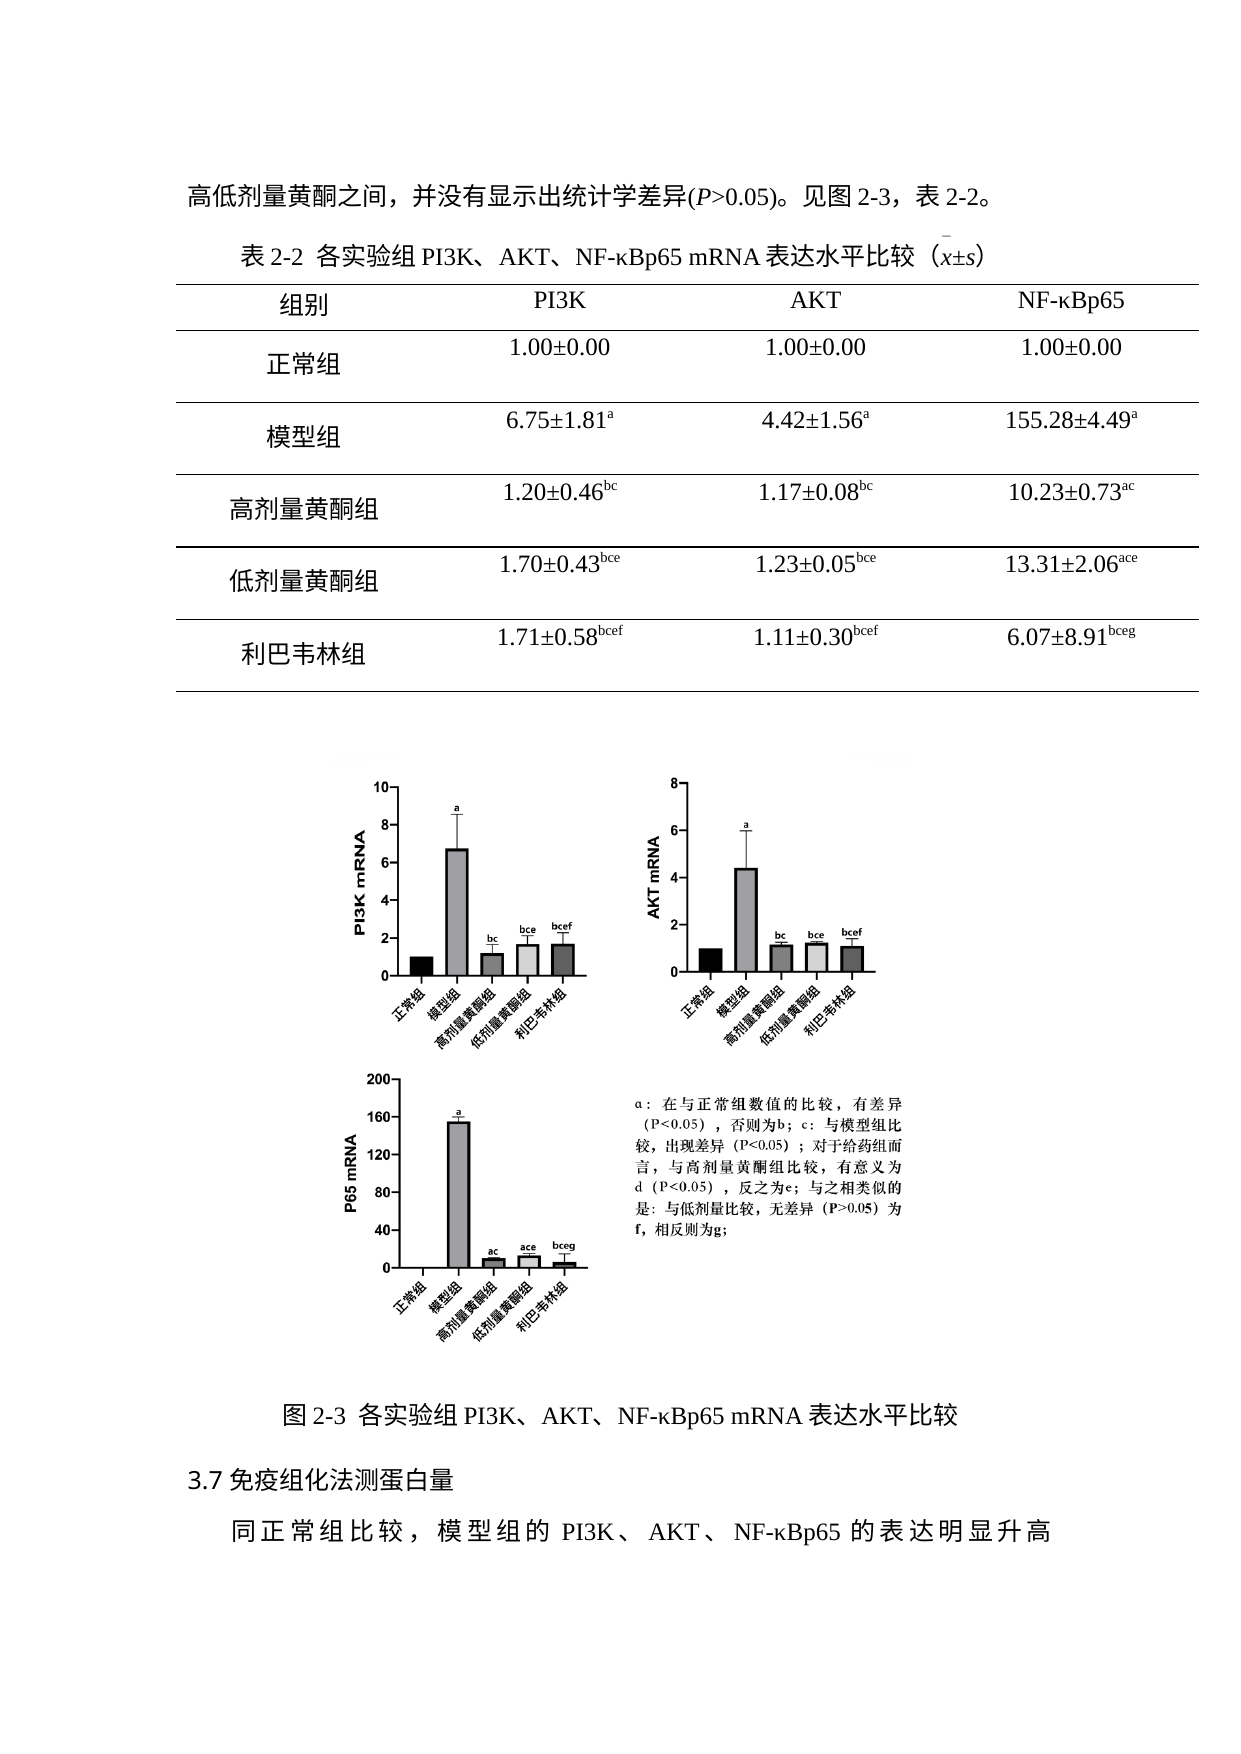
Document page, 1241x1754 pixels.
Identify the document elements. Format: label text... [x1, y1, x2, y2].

table_cell 6.07±8.91bceg [943, 620, 1199, 691]
table_header PI3K [432, 285, 687, 329]
table_cell 1.71±0.58bcef [432, 620, 687, 691]
table_cell 1.00±0.00 [688, 331, 943, 402]
text 表2-2 各实验组PI3K、AKT、NF-κBp65 mRNA表达水平比较（±s） [187, 227, 1053, 273]
table_cell 高剂量黄酮组 [176, 475, 432, 546]
text 图2-3 各实验组PI3K、AKT、NF-κBp65 mRNA表达水平比较 [187, 1381, 1053, 1446]
table_cell 4.42±1.56a [688, 403, 943, 474]
table_cell 1.20±0.46bc [432, 475, 687, 546]
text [187, 1497, 1053, 1562]
table_cell 1.23±0.05bce [688, 548, 943, 619]
table_cell 1.11±0.30bcef [688, 620, 943, 691]
table_cell 模型组 [176, 403, 432, 474]
table_cell 13.31±2.06ace [943, 548, 1199, 619]
table_cell 低剂量黄酮组 [176, 548, 432, 619]
table_cell 利巴韦林组 [176, 620, 432, 691]
table_cell 1.70±0.43bce [432, 548, 687, 619]
text 3.7 免疫组化法测蛋白量 [187, 1455, 1053, 1497]
table_header 组别 [176, 285, 432, 329]
table_header AKT [688, 285, 943, 329]
table_cell 1.00±0.00 [943, 331, 1199, 402]
table_cell 1.00±0.00 [432, 331, 687, 402]
table_cell 1.17±0.08bc [688, 475, 943, 546]
picture [327, 757, 914, 1359]
table_cell 155.28±4.49a [943, 403, 1199, 474]
table_cell 6.75±1.81a [432, 403, 687, 474]
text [187, 162, 1053, 227]
table_cell 10.23±0.73ac [943, 475, 1199, 546]
table_cell 正常组 [176, 331, 432, 402]
table_header NF-κBp65 [943, 285, 1199, 329]
